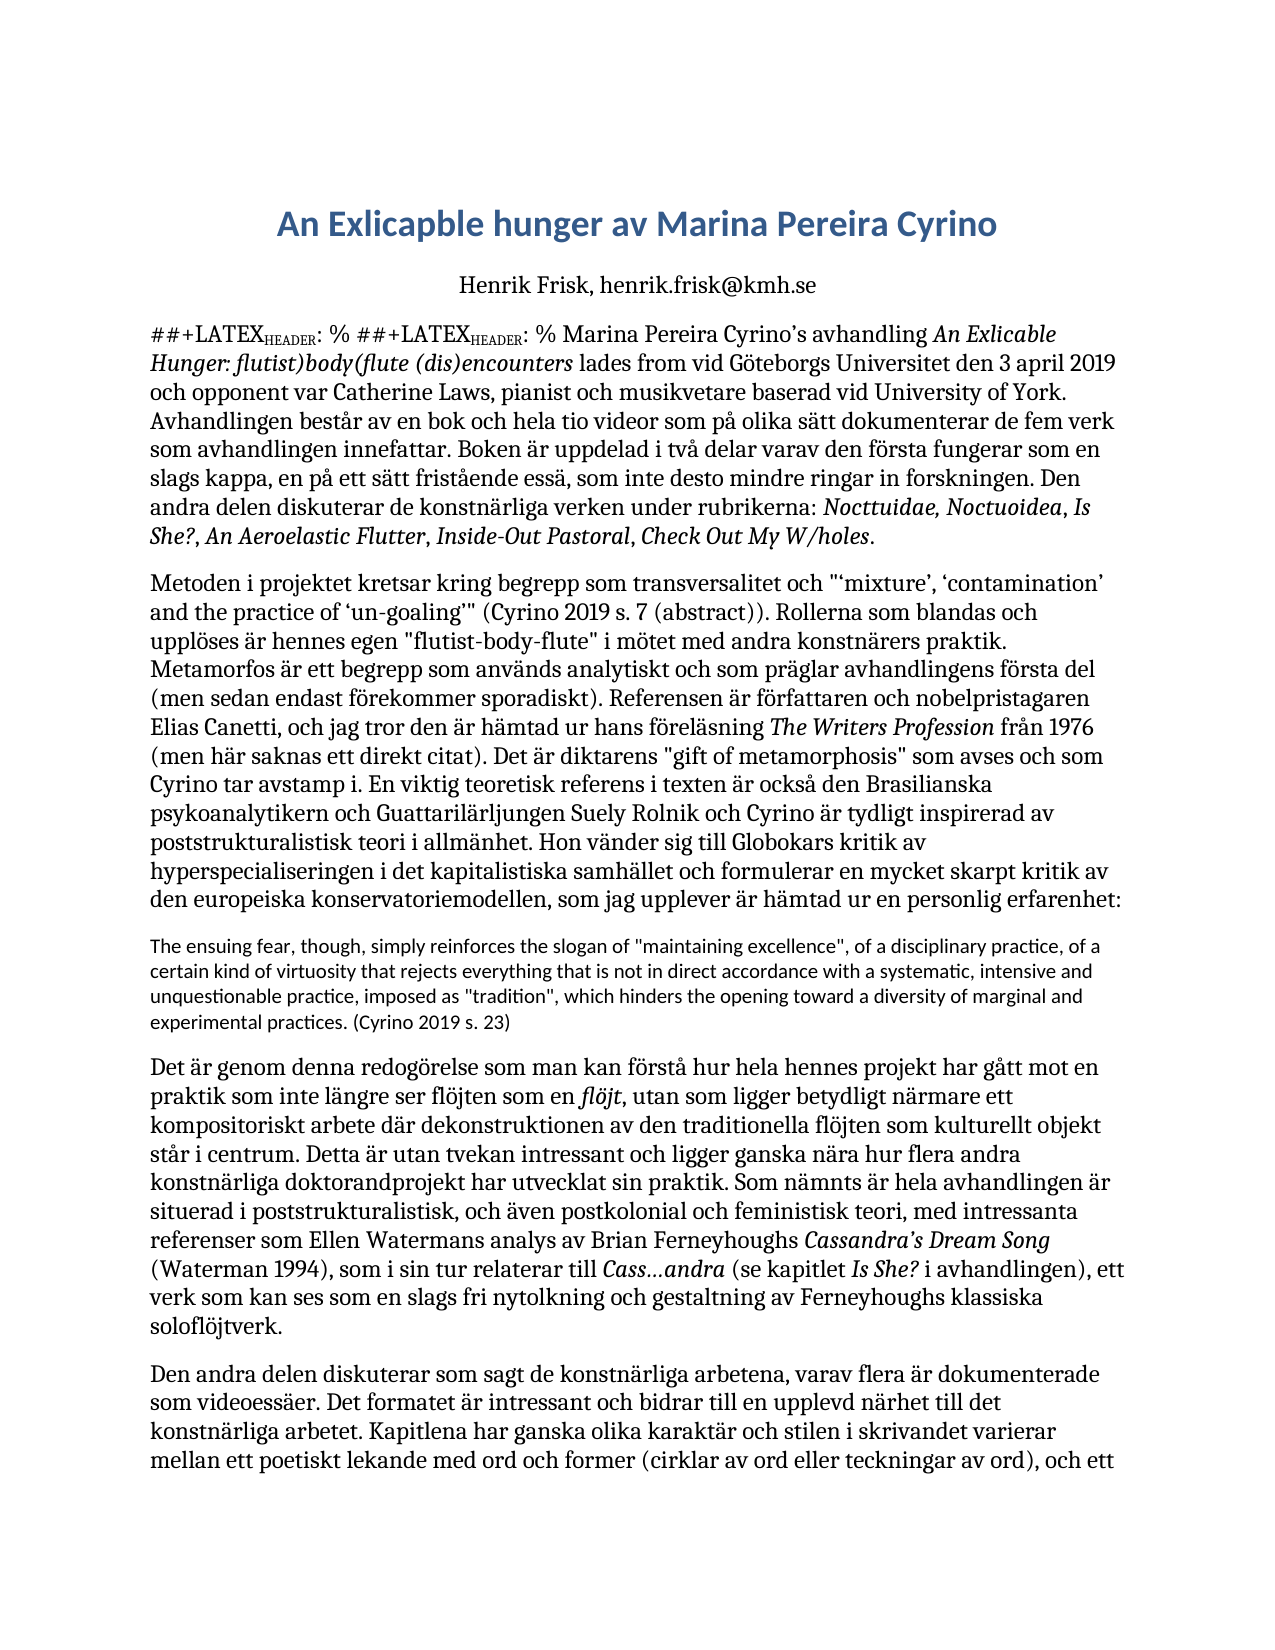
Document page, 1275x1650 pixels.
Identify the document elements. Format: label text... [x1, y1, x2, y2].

title An Exlicapble hunger av Marina Pereira Cyrino [150, 200, 1125, 246]
text Det är genom denna redogörelse som man kan förstå hur hela hennes projekt har gått mot en praktik som inte längre ser flöjten som en flöjt, utan som ligger betydligt närmare ett kompositoriskt arbete där dekonstruktionen av den traditionella flöjten som kulturellt objekt står i centrum. Detta är utan tvekan intressant och ligger ganska nära hur flera andra konstnärliga doktorandprojekt har utvecklat sin praktik. Som nämnts är hela avhandlingen är situerad i poststrukturalistisk, och även postkolonial och feministisk teori, med intressanta referenser som Ellen Watermans analys av Brian Ferneyhoughs Cassandra’s Dream Song (Waterman 1994), som i sin tur relaterar till Cass…andra (se kapitlet Is She? i avhandlingen), ett verk som kan ses som en slags fri nytolkning och gestaltning av Ferneyhoughs klassiska soloflöjtverk. [150, 1053, 1125, 1341]
text ##+LATEXHEADER: % ##+LATEXHEADER: % Marina Pereira Cyrino’s avhandling An Exlicable Hunger: flutist)body(flute (dis)encounters lades from vid Göteborgs Universitet den 3 april 2019 och opponent var Catherine Laws, pianist och musikvetare baserad vid University of York. Avhandlingen består av en bok och hela tio videor som på olika sätt dokumenterar de fem verk som avhandlingen innefattar. Boken är uppdelad i två delar varav den första fungerar som en slags kappa, en på ett sätt fristående essä, som inte desto mindre ringar in forskningen. Den andra delen diskuterar de konstnärliga verken under rubrikerna: Nocttuidae, Noctuoidea, Is She?, An Aeroelastic Flutter, Inside-Out Pastoral, Check Out My W/holes. [150, 320, 1125, 550]
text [150, 1359, 1125, 1474]
text Metoden i projektet kretsar kring begrepp som transversalitet och "‘mixture’, ‘contamination’ and the practice of ‘un-goaling’" (Cyrino 2019 s. 7 (abstract)). Rollerna som blandas och upplöses är hennes egen "flutist-body-flute" i mötet med andra konstnärers praktik. Metamorfos är ett begrepp som används analytiskt och som präglar avhandlingens första del (men sedan endast förekommer sporadiskt). Referensen är författaren och nobelpristagaren Elias Canetti, och jag tror den är hämtad ur hans föreläsning The Writers Profession från 1976 (men här saknas ett direkt citat). Det är diktarens "gift of metamorphosis" som avses och som Cyrino tar avstamp i. En viktig teoretisk referens i texten är också den Brasilianska psykoanalytikern och Guattarilärljungen Suely Rolnik och Cyrino är tydligt inspirerad av poststrukturalistisk teori i allmänhet. Hon vänder sig till Globokars kritik av hyperspecialiseringen i det kapitalistiska samhället och formulerar en mycket skarpt kritik av den europeiska konservatoriemodellen, som jag upplever är hämtad ur en personlig erfarenhet: [150, 569, 1125, 914]
text Henrik Frisk, henrik.frisk@kmh.se [150, 271, 1125, 299]
text The ensuing fear, though, simply reinforces the slogan of "maintaining excellence", of a disciplinary practice, of a certain kind of virtuosity that rejects everything that is not in direct accordance with a systematic, intensive and unquestionable practice, imposed as "tradition", which hinders the opening toward a diversity of marginal and experimental practices. (Cyrino 2019 s. 23) [150, 933, 1125, 1034]
